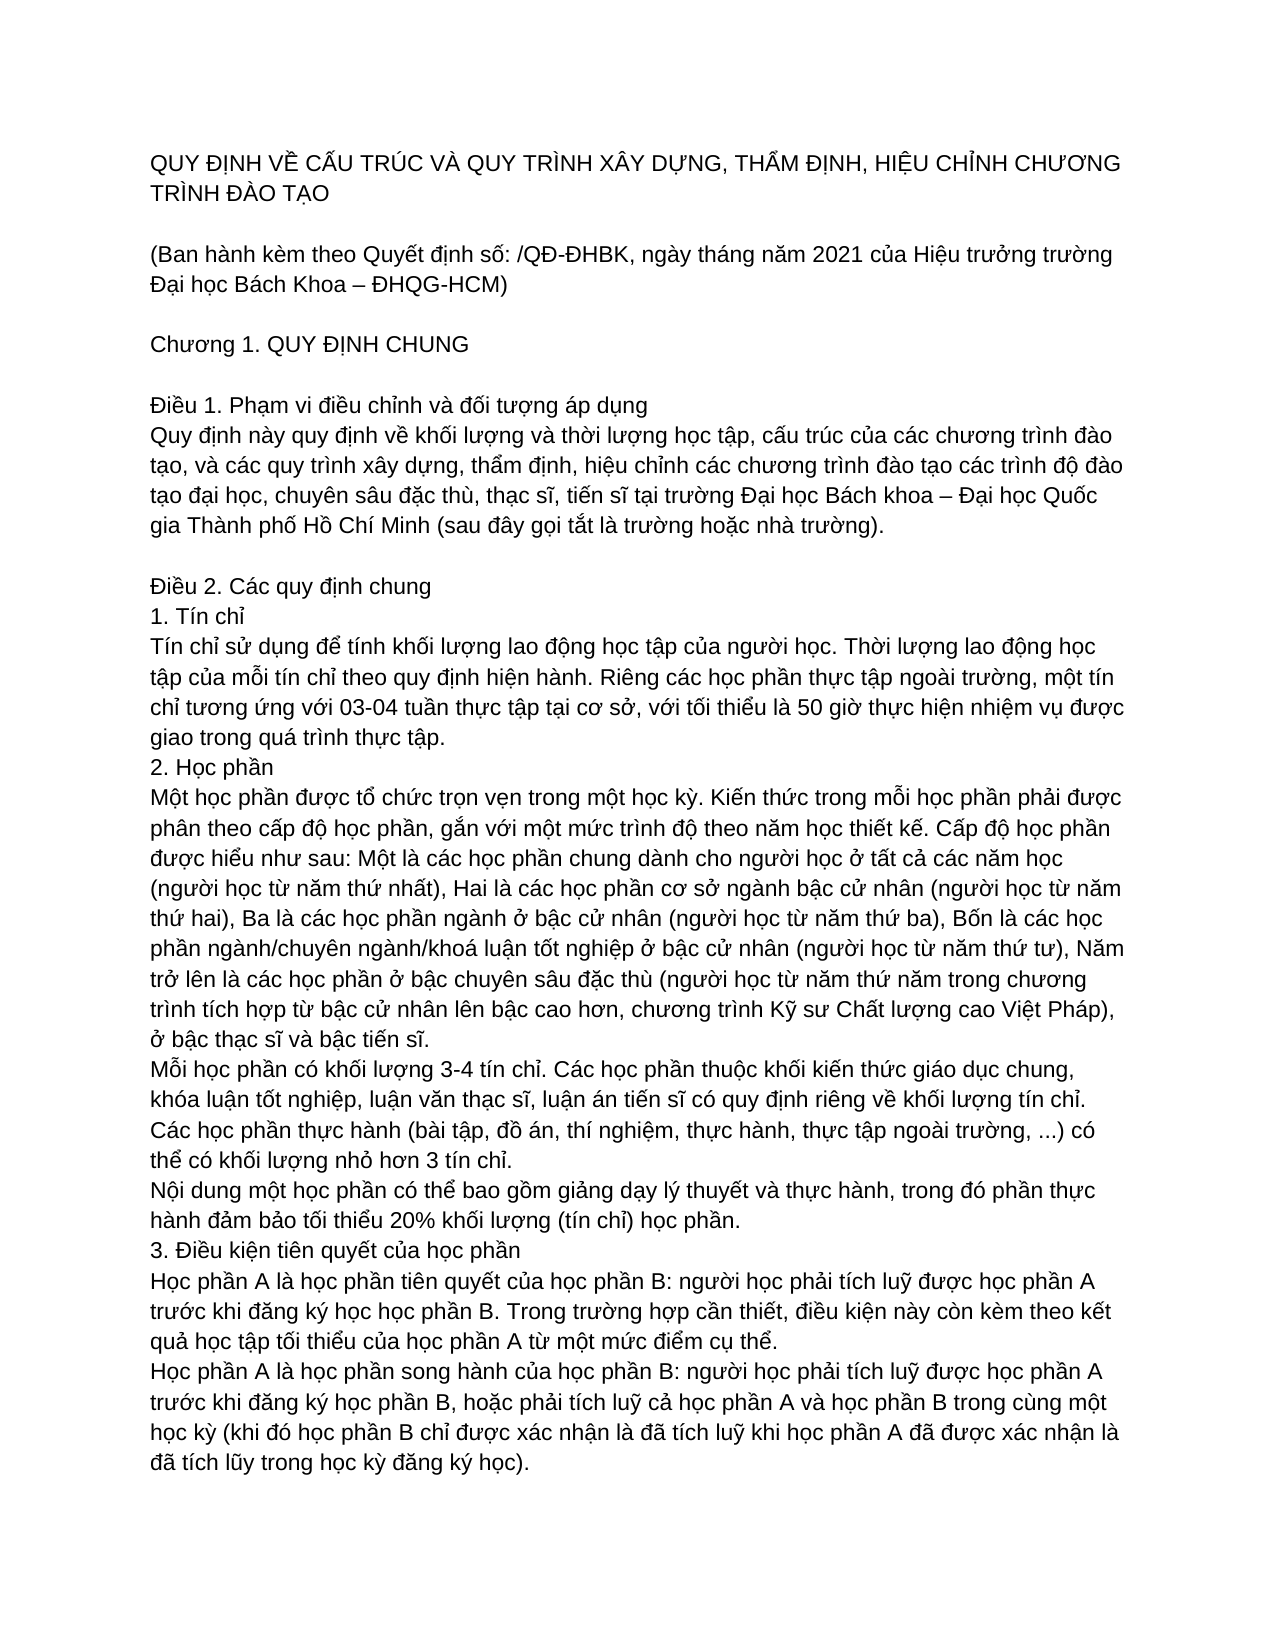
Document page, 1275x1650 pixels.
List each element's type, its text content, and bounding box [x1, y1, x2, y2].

text QUY ĐỊNH VỀ CẤU TRÚC VÀ QUY TRÌNH XÂY DỰNG, THẨM ĐỊNH, HIỆU CHỈNH CHƯƠNG TRÌNH ĐÀO TẠO [150, 150, 1125, 207]
text 2. Học phần [150, 754, 1125, 781]
text Tín chỉ sử dụng để tính khối lượng lao động học tập của người học. Thời lượng lao động học tập của mỗi tín chỉ theo quy định hiện hành. Riêng các học phần thực tập ngoài trường, một tín chỉ tương ứng với 03-04 tuần thực tập tại cơ sở, với tối thiểu là 50 giờ thực hiện nhiệm vụ được giao trong quá trình thực tập. [150, 633, 1125, 750]
text Quy định này quy định về khối lượng và thời lượng học tập, cấu trúc của các chương trình đào tạo, và các quy trình xây dựng, thẩm định, hiệu chỉnh các chương trình đào tạo các trình độ đào tạo đại học, chuyên sâu đặc thù, thạc sĩ, tiến sĩ tại trường Đại học Bách khoa – Đại học Quốc gia Thành phố Hồ Chí Minh (sau đây gọi tắt là trường hoặc nhà trường). [150, 422, 1125, 539]
text Một học phần được tổ chức trọn vẹn trong một học kỳ. Kiến thức trong mỗi học phần phải được phân theo cấp độ học phần, gắn với một mức trình độ theo năm học thiết kế. Cấp độ học phần được hiểu như sau: Một là các học phần chung dành cho người học ở tất cả các năm học (người học từ năm thứ nhất), Hai là các học phần cơ sở ngành bậc cử nhân (người học từ năm thứ hai), Ba là các học phần ngành ở bậc cử nhân (người học từ năm thứ ba), Bốn là các học phần ngành/chuyên ngành/khoá luận tốt nghiệp ở bậc cử nhân (người học từ năm thứ tư), Năm trở lên là các học phần ở bậc chuyên sâu đặc thù (người học từ năm thứ năm trong chương trình tích hợp từ bậc cử nhân lên bậc cao hơn, chương trình Kỹ sư Chất lượng cao Việt Pháp), ở bậc thạc sĩ và bậc tiến sĩ. [150, 784, 1125, 1052]
text Học phần A là học phần song hành của học phần B: người học phải tích luỹ được học phần A trước khi đăng ký học phần B, hoặc phải tích luỹ cả học phần A và học phần B trong cùng một học kỳ (khi đó học phần B chỉ được xác nhận là đã tích luỹ khi học phần A đã được xác nhận là đã tích lũy trong học kỳ đăng ký học). [150, 1358, 1125, 1475]
text (Ban hành kèm theo Quyết định số: /QĐ-ĐHBK, ngày tháng năm 2021 của Hiệu trưởng trường Đại học Bách Khoa – ĐHQG-HCM) [150, 241, 1125, 297]
text Học phần A là học phần tiên quyết của học phần B: người học phải tích luỹ được học phần A trước khi đăng ký học học phần B. Trong trường hợp cần thiết, điều kiện này còn kèm theo kết quả học tập tối thiểu của học phần A từ một mức điểm cụ thể. [150, 1268, 1125, 1354]
text Mỗi học phần có khối lượng 3-4 tín chỉ. Các học phần thuộc khối kiến thức giáo dục chung, khóa luận tốt nghiệp, luận văn thạc sĩ, luận án tiến sĩ có quy định riêng về khối lượng tín chỉ. Các học phần thực hành (bài tập, đồ án, thí nghiệm, thực hành, thực tập ngoài trường, ...) có thể có khối lượng nhỏ hơn 3 tín chỉ. [150, 1056, 1125, 1173]
text Điều 1. Phạm vi điều chỉnh và đối tượng áp dụng [150, 392, 1125, 418]
text 1. Tín chỉ [150, 603, 1125, 629]
text Nội dung một học phần có thể bao gồm giảng dạy lý thuyết và thực hành, trong đó phần thực hành đảm bảo tối thiểu 20% khối lượng (tín chỉ) học phần. [150, 1177, 1125, 1234]
text Điều 2. Các quy định chung [150, 573, 1125, 599]
text Chương 1. QUY ĐỊNH CHUNG [150, 331, 1125, 358]
text 3. Điều kiện tiên quyết của học phần [150, 1237, 1125, 1264]
